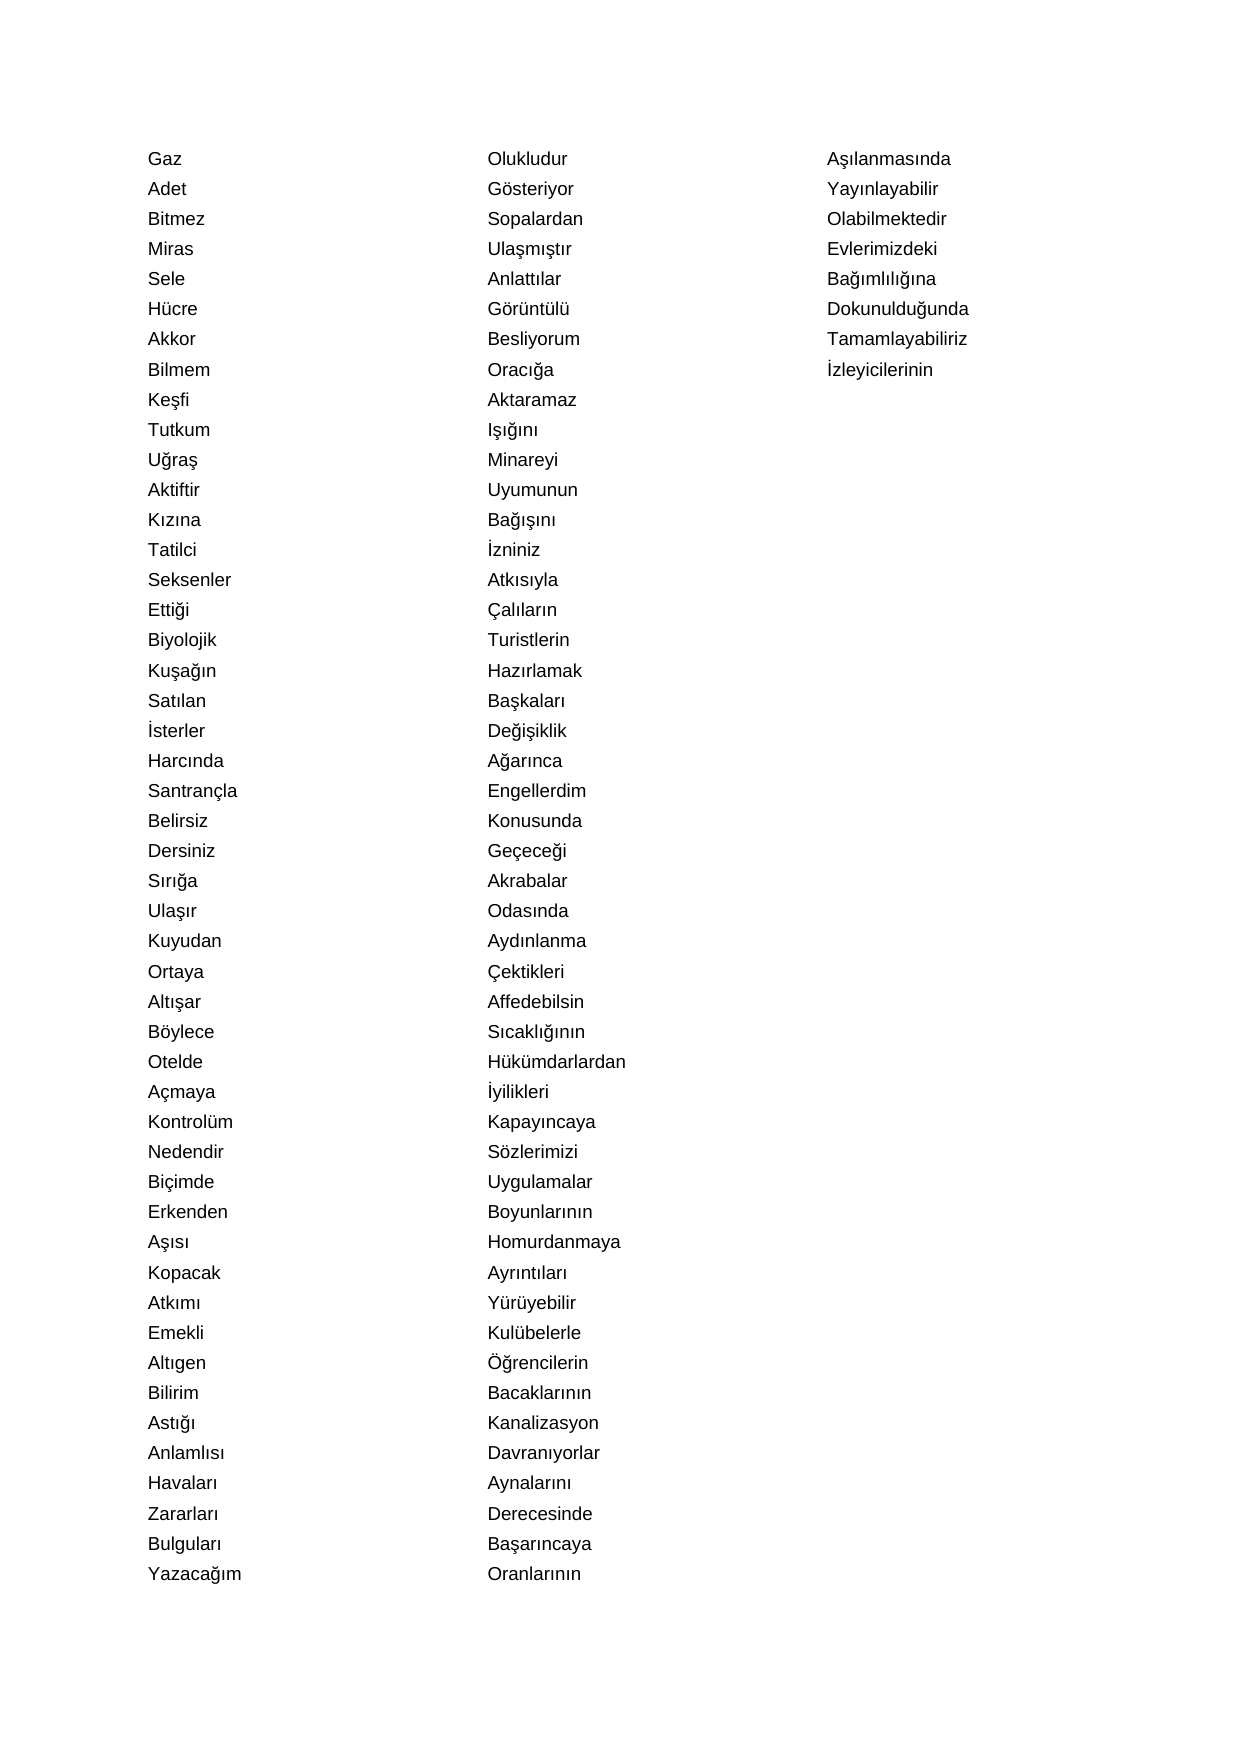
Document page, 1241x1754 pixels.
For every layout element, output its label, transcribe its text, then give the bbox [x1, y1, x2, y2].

text Minareyi [487, 449, 753, 470]
text Bağımlılığına [827, 268, 1093, 289]
text Öğrencilerin [487, 1352, 753, 1373]
text Ettiği [148, 599, 413, 621]
text Ayrıntıları [487, 1261, 753, 1283]
text Dokunulduğunda [827, 298, 1093, 320]
text Gösteriyor [487, 178, 753, 199]
text Dersiniz [148, 840, 413, 862]
text Kuyudan [148, 930, 413, 952]
text Affedebilsin [487, 991, 753, 1012]
text Başarıncaya [487, 1532, 753, 1554]
text Biyolojik [148, 629, 413, 651]
text Atkısıyla [487, 569, 753, 591]
text Olukludur [487, 148, 753, 169]
text Odasında [487, 900, 753, 922]
text Derecesinde [487, 1502, 753, 1524]
text Böylece [148, 1021, 413, 1042]
text Sele [148, 268, 413, 289]
text Kopacak [148, 1261, 413, 1283]
text Kuşağın [148, 659, 413, 681]
text Nedendir [148, 1141, 413, 1163]
text Işığını [487, 418, 753, 440]
text Olabilmektedir [827, 208, 1093, 229]
text Atkımı [148, 1292, 413, 1313]
text Hücre [148, 298, 413, 320]
text Yayınlayabilir [827, 178, 1093, 199]
text Aydınlanma [487, 930, 753, 952]
text Uyumunun [487, 479, 753, 500]
text Değişiklik [487, 719, 753, 741]
text Belirsiz [148, 810, 413, 831]
text Kızına [148, 509, 413, 530]
text Bitmez [148, 208, 413, 229]
text Kulübelerle [487, 1322, 753, 1343]
text Çalıların [487, 599, 753, 621]
text Erkenden [148, 1201, 413, 1223]
text Oranlarının [487, 1562, 753, 1584]
text Bilmem [148, 358, 413, 380]
text Bilirim [148, 1382, 413, 1403]
text Aşılanmasında [827, 148, 1093, 169]
text Kapayıncaya [487, 1111, 753, 1132]
text Tatilci [148, 539, 413, 561]
text Bağışını [487, 509, 753, 530]
text Harcında [148, 750, 413, 771]
text Adet [148, 178, 413, 199]
text Yürüyebilir [487, 1292, 753, 1313]
text Tutkum [148, 418, 413, 440]
text Hazırlamak [487, 659, 753, 681]
text Homurdanmaya [487, 1231, 753, 1253]
text Akrabalar [487, 870, 753, 892]
text Tamamlayabiliriz [827, 328, 1093, 350]
text Uğraş [148, 449, 413, 470]
text Santrançla [148, 780, 413, 801]
text Kontrolüm [148, 1111, 413, 1132]
text Aşısı [148, 1231, 413, 1253]
text Otelde [148, 1051, 413, 1072]
text Anlamlısı [148, 1442, 413, 1464]
text Evlerimizdeki [827, 238, 1093, 259]
text Aynalarını [487, 1472, 753, 1494]
text Biçimde [148, 1171, 413, 1193]
text Turistlerin [487, 629, 753, 651]
text Ağarınca [487, 750, 753, 771]
text Keşfi [148, 388, 413, 410]
text Sırığa [148, 870, 413, 892]
text Gaz [148, 148, 413, 169]
text Akkor [148, 328, 413, 350]
text Engellerdim [487, 780, 753, 801]
text Sopalardan [487, 208, 753, 229]
text Sıcaklığının [487, 1021, 753, 1042]
text Ulaşır [148, 900, 413, 922]
text Miras [148, 238, 413, 259]
text Ulaşmıştır [487, 238, 753, 259]
text Seksenler [148, 569, 413, 591]
text Astığı [148, 1412, 413, 1433]
text Bacaklarının [487, 1382, 753, 1403]
text İzleyicilerinin [827, 358, 1093, 380]
text Altışar [148, 991, 413, 1012]
text Boyunlarının [487, 1201, 753, 1223]
text Açmaya [148, 1081, 413, 1102]
text Zararları [148, 1502, 413, 1524]
text Anlattılar [487, 268, 753, 289]
text Emekli [148, 1322, 413, 1343]
text Aktiftir [148, 479, 413, 500]
text Altıgen [148, 1352, 413, 1373]
text Ortaya [148, 960, 413, 982]
text Yazacağım [148, 1562, 413, 1584]
text Bulguları [148, 1532, 413, 1554]
text Davranıyorlar [487, 1442, 753, 1464]
text Satılan [148, 689, 413, 711]
text Besliyorum [487, 328, 753, 350]
text Havaları [148, 1472, 413, 1494]
text Oracığa [487, 358, 753, 380]
text Başkaları [487, 689, 753, 711]
text İyilikleri [487, 1081, 753, 1102]
text Görüntülü [487, 298, 753, 320]
text Sözlerimizi [487, 1141, 753, 1163]
text İzniniz [487, 539, 753, 561]
text Uygulamalar [487, 1171, 753, 1193]
text Konusunda [487, 810, 753, 831]
text Kanalizasyon [487, 1412, 753, 1433]
text İsterler [148, 719, 413, 741]
text Geçeceği [487, 840, 753, 862]
text Aktaramaz [487, 388, 753, 410]
text Çektikleri [487, 960, 753, 982]
text Hükümdarlardan [487, 1051, 753, 1072]
